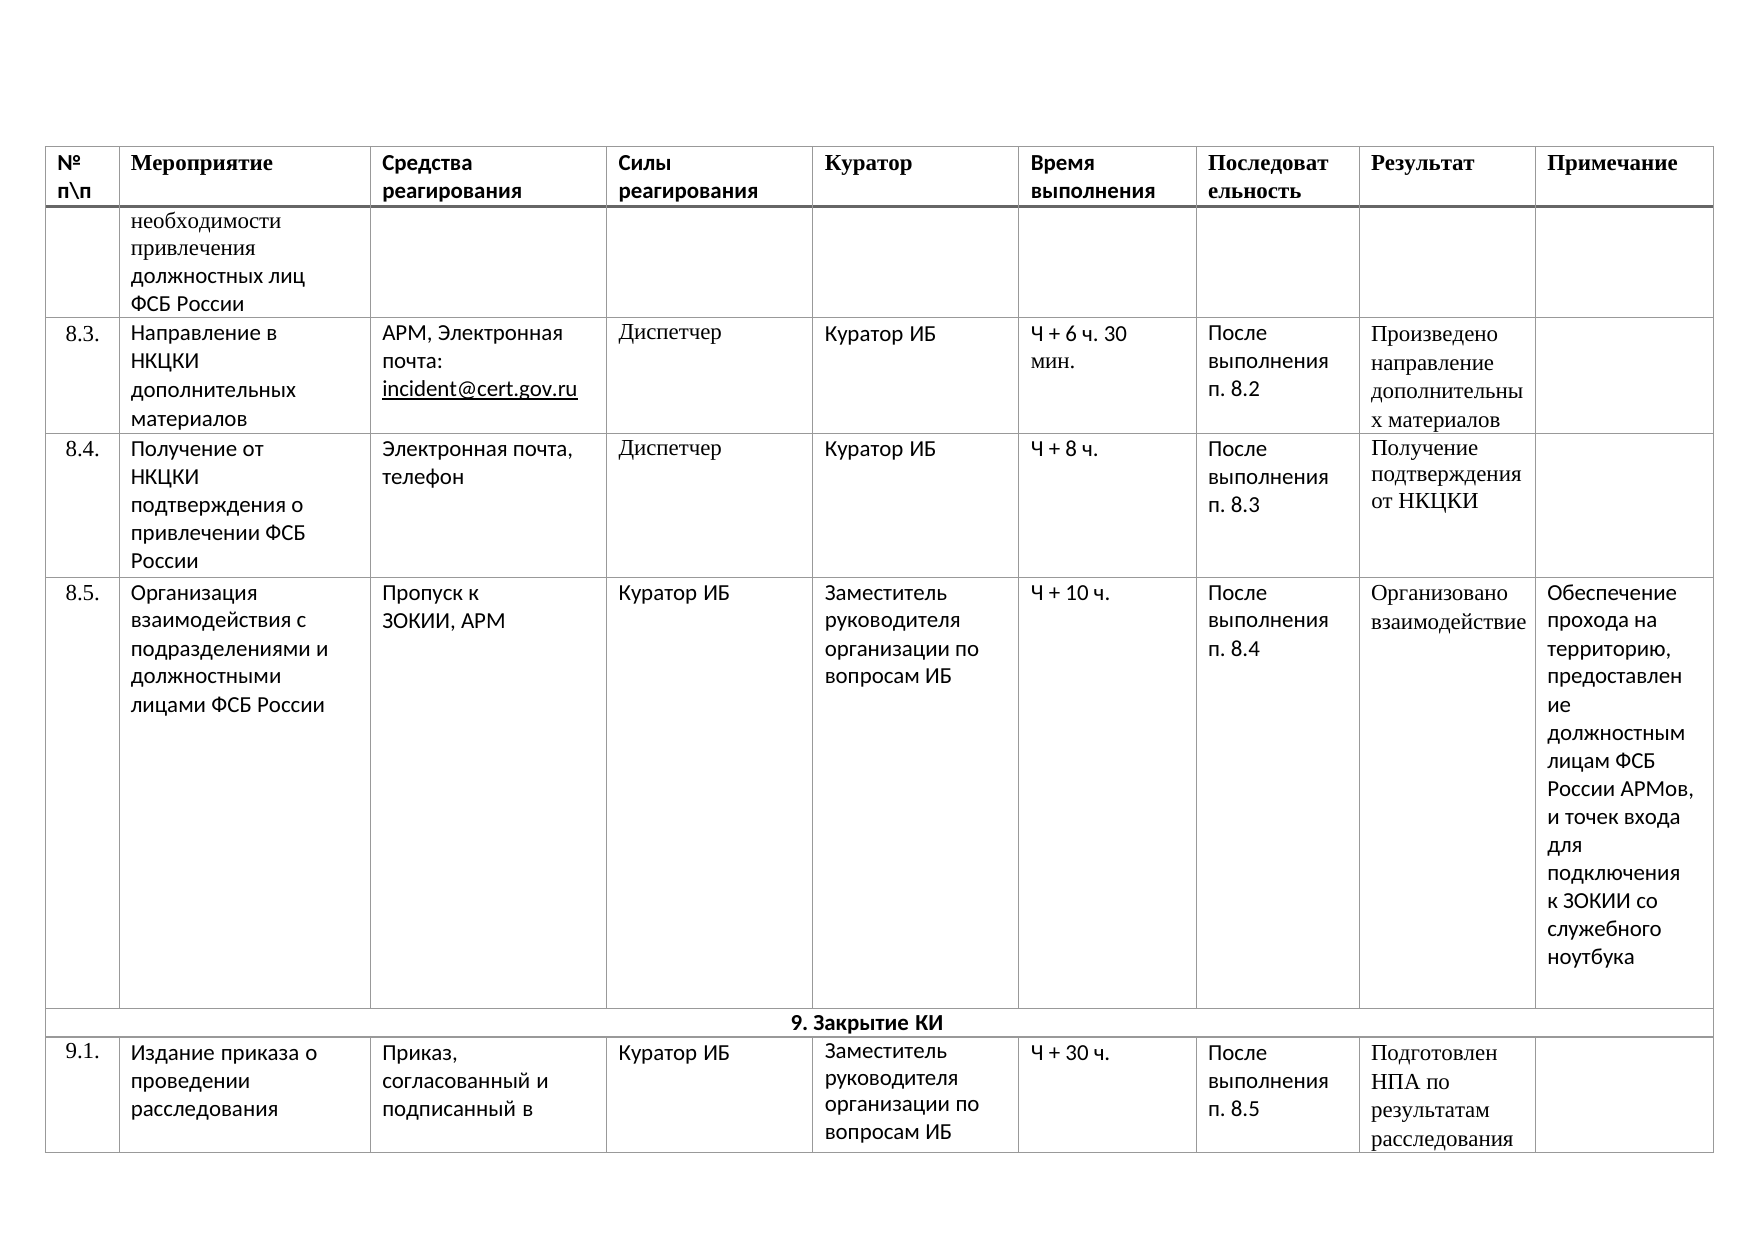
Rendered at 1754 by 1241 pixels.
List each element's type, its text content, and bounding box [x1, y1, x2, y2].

table_cell [1536, 434, 1713, 577]
table_cell Куратор ИБ [813, 318, 1018, 433]
table_cell Ч + 8 ч. [1019, 434, 1196, 577]
table_cell Заместитель руководителя организации по вопросам ИБ [813, 1038, 1018, 1152]
table_header Результат [1360, 147, 1535, 204]
table_cell Приказ, согласованный и подписанный в [371, 1038, 606, 1152]
table_cell [813, 208, 1018, 317]
table_cell Ч + 6 ч. 30 мин. [1019, 318, 1196, 433]
table_cell Диспетчер [607, 434, 812, 577]
table_cell [1360, 208, 1535, 317]
table_cell [371, 208, 606, 317]
table_cell [1197, 208, 1359, 317]
table_header № п\п [46, 147, 119, 204]
table_cell Ч + 30 ч. [1019, 1038, 1196, 1152]
table_cell 8.3. [46, 318, 119, 433]
table_cell Организовано взаимодействие [1360, 578, 1535, 1008]
table_cell [607, 208, 812, 317]
table_cell После выполнения п. 8.3 [1197, 434, 1359, 577]
table_cell После выполнения п. 8.5 [1197, 1038, 1359, 1152]
table_cell 9. Закрытие КИ [46, 1009, 1713, 1036]
table_cell Получение подтверждения от НКЦКИ [1360, 434, 1535, 577]
table_cell [46, 208, 119, 317]
table_header Время выполнения [1019, 147, 1196, 204]
table_cell Заместитель руководителя организации по вопросам ИБ [813, 578, 1018, 1008]
table_cell Подготовлен НПА по результатам расследования [1360, 1038, 1535, 1152]
table_cell необходимости привлечения должностных лиц ФСБ России [120, 208, 370, 317]
table_cell [1019, 208, 1196, 317]
table_cell Диспетчер [607, 318, 812, 433]
table_header Мероприятие [120, 147, 370, 204]
table_cell Организация взаимодействия с подразделениями и должностными лицами ФСБ России [120, 578, 370, 1008]
table_header Средства реагирования [371, 147, 606, 204]
table_cell Произведено направление дополнительных материалов [1360, 318, 1535, 433]
table_cell 8.4. [46, 434, 119, 577]
table_cell Пропуск к ЗОКИИ, АРМ [371, 578, 606, 1008]
table_header Силы реагирования [607, 147, 812, 204]
table_cell Электронная почта, телефон [371, 434, 606, 577]
table_header Примечание [1536, 147, 1713, 204]
table_cell После выполнения п. 8.2 [1197, 318, 1359, 433]
table_cell Куратор ИБ [607, 1038, 812, 1152]
table_cell [1536, 208, 1713, 317]
table_cell 9.1. [46, 1038, 119, 1152]
table_cell Куратор ИБ [607, 578, 812, 1008]
table_cell 8.5. [46, 578, 119, 1008]
table_cell [1536, 318, 1713, 433]
table_cell Обеспечение прохода на территорию, предоставлен ие должностным лицам ФСБ России АРМов, и точек входа для подключения к ЗОКИИ со служебного ноутбука [1536, 578, 1713, 1008]
table_header Последоват ельность [1197, 147, 1359, 204]
table_cell [1536, 1038, 1713, 1152]
table_cell Издание приказа о проведении расследования [120, 1038, 370, 1152]
table_cell Получение от НКЦКИ подтверждения о привлечении ФСБ России [120, 434, 370, 577]
table_cell АРМ, Электронная почта: incident@cert.gov.ru [371, 318, 606, 433]
table_cell Направление в НКЦКИ дополнительных материалов [120, 318, 370, 433]
table_header Куратор [813, 147, 1018, 204]
table_cell После выполнения п. 8.4 [1197, 578, 1359, 1008]
table_cell Куратор ИБ [813, 434, 1018, 577]
table_cell Ч + 10 ч. [1019, 578, 1196, 1008]
